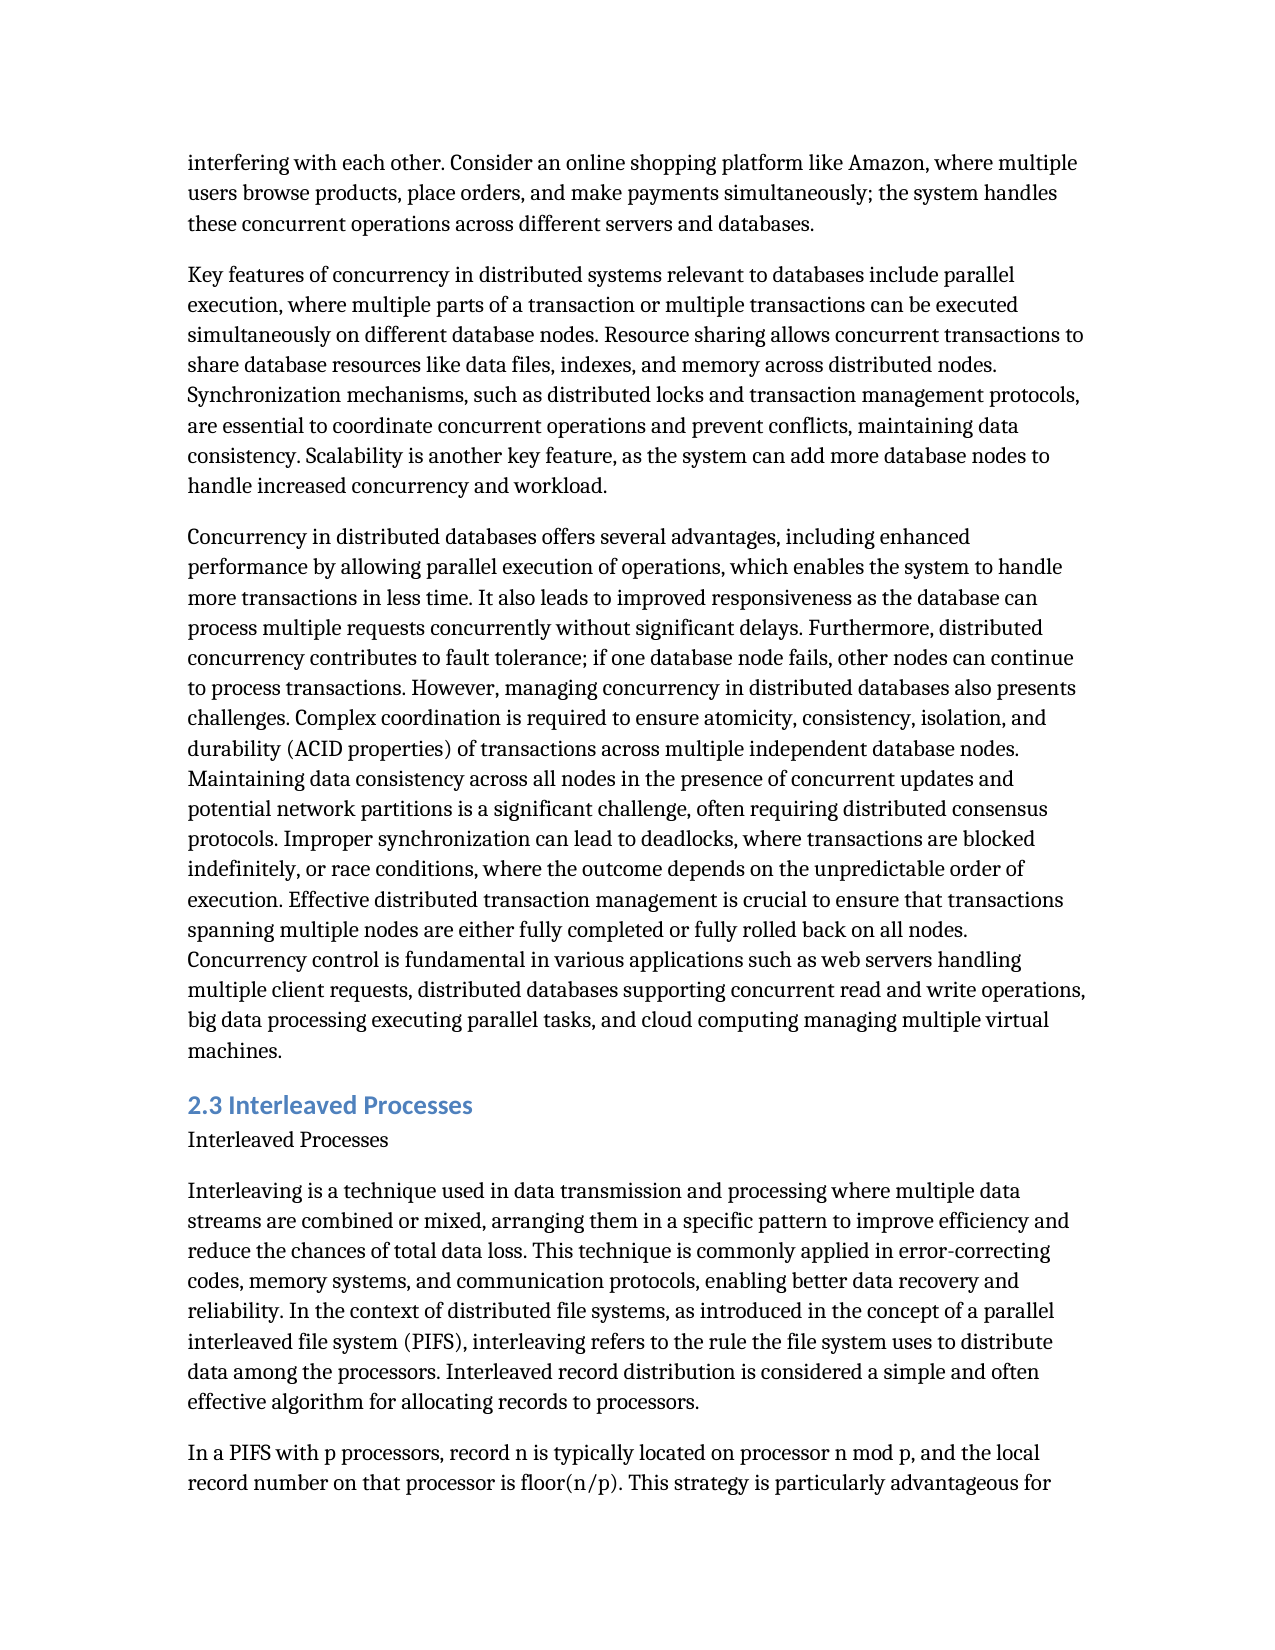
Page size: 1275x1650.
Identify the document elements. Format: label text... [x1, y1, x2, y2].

text Concurrency in distributed databases offers several advantages, including enhanced performance by allowing parallel execution of operations, which enables the system to handle more transactions in less time. It also leads to improved responsiveness as the database can process multiple requests concurrently without significant delays. Furthermore, distributed concurrency contributes to fault tolerance; if one database node fails, other nodes can continue to process transactions. However, managing concurrency in distributed databases also presents challenges. Complex coordination is required to ensure atomicity, consistency, isolation, and durability (ACID properties) of transactions across multiple independent database nodes. Maintaining data consistency across all nodes in the presence of concurrent updates and potential network partitions is a significant challenge, often requiring distributed consensus protocols. Improper synchronization can lead to deadlocks, where transactions are blocked indefinitely, or race conditions, where the outcome depends on the unpredictable order of execution. Effective distributed transaction management is crucial to ensure that transactions spanning multiple nodes are either fully completed or fully rolled back on all nodes. Concurrency control is fundamental in various applications such as web servers handling multiple client requests, distributed databases supporting concurrent read and write operations, big data processing executing parallel tasks, and cloud computing managing multiple virtual machines. [187, 524, 1087, 1064]
subtitle 2.3 Interleaved Processes [187, 1088, 1087, 1122]
text Interleaved Processes [187, 1126, 1087, 1153]
text Key features of concurrency in distributed systems relevant to databases include parallel execution, where multiple parts of a transaction or multiple transactions can be executed simultaneously on different database nodes. Resource sharing allows concurrent transactions to share database resources like data files, indexes, and memory across distributed nodes. Synchronization mechanisms, such as distributed locks and transaction management protocols, are essential to coordinate concurrent operations and prevent conflicts, maintaining data consistency. Scalability is another key feature, as the system can add more database nodes to handle increased concurrency and workload. [187, 261, 1087, 499]
text Interleaving is a technique used in data transmission and processing where multiple data streams are combined or mixed, arranging them in a specific pattern to improve efficiency and reduce the chances of total data loss. This technique is commonly applied in error-correcting codes, memory systems, and communication protocols, enabling better data recovery and reliability. In the context of distributed file systems, as introduced in the concept of a parallel interleaved file system (PIFS), interleaving refers to the rule the file system uses to distribute data among the processors. Interleaved record distribution is considered a simple and often effective algorithm for allocating records to processors. [187, 1177, 1087, 1415]
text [187, 1440, 1087, 1497]
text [187, 150, 1087, 237]
